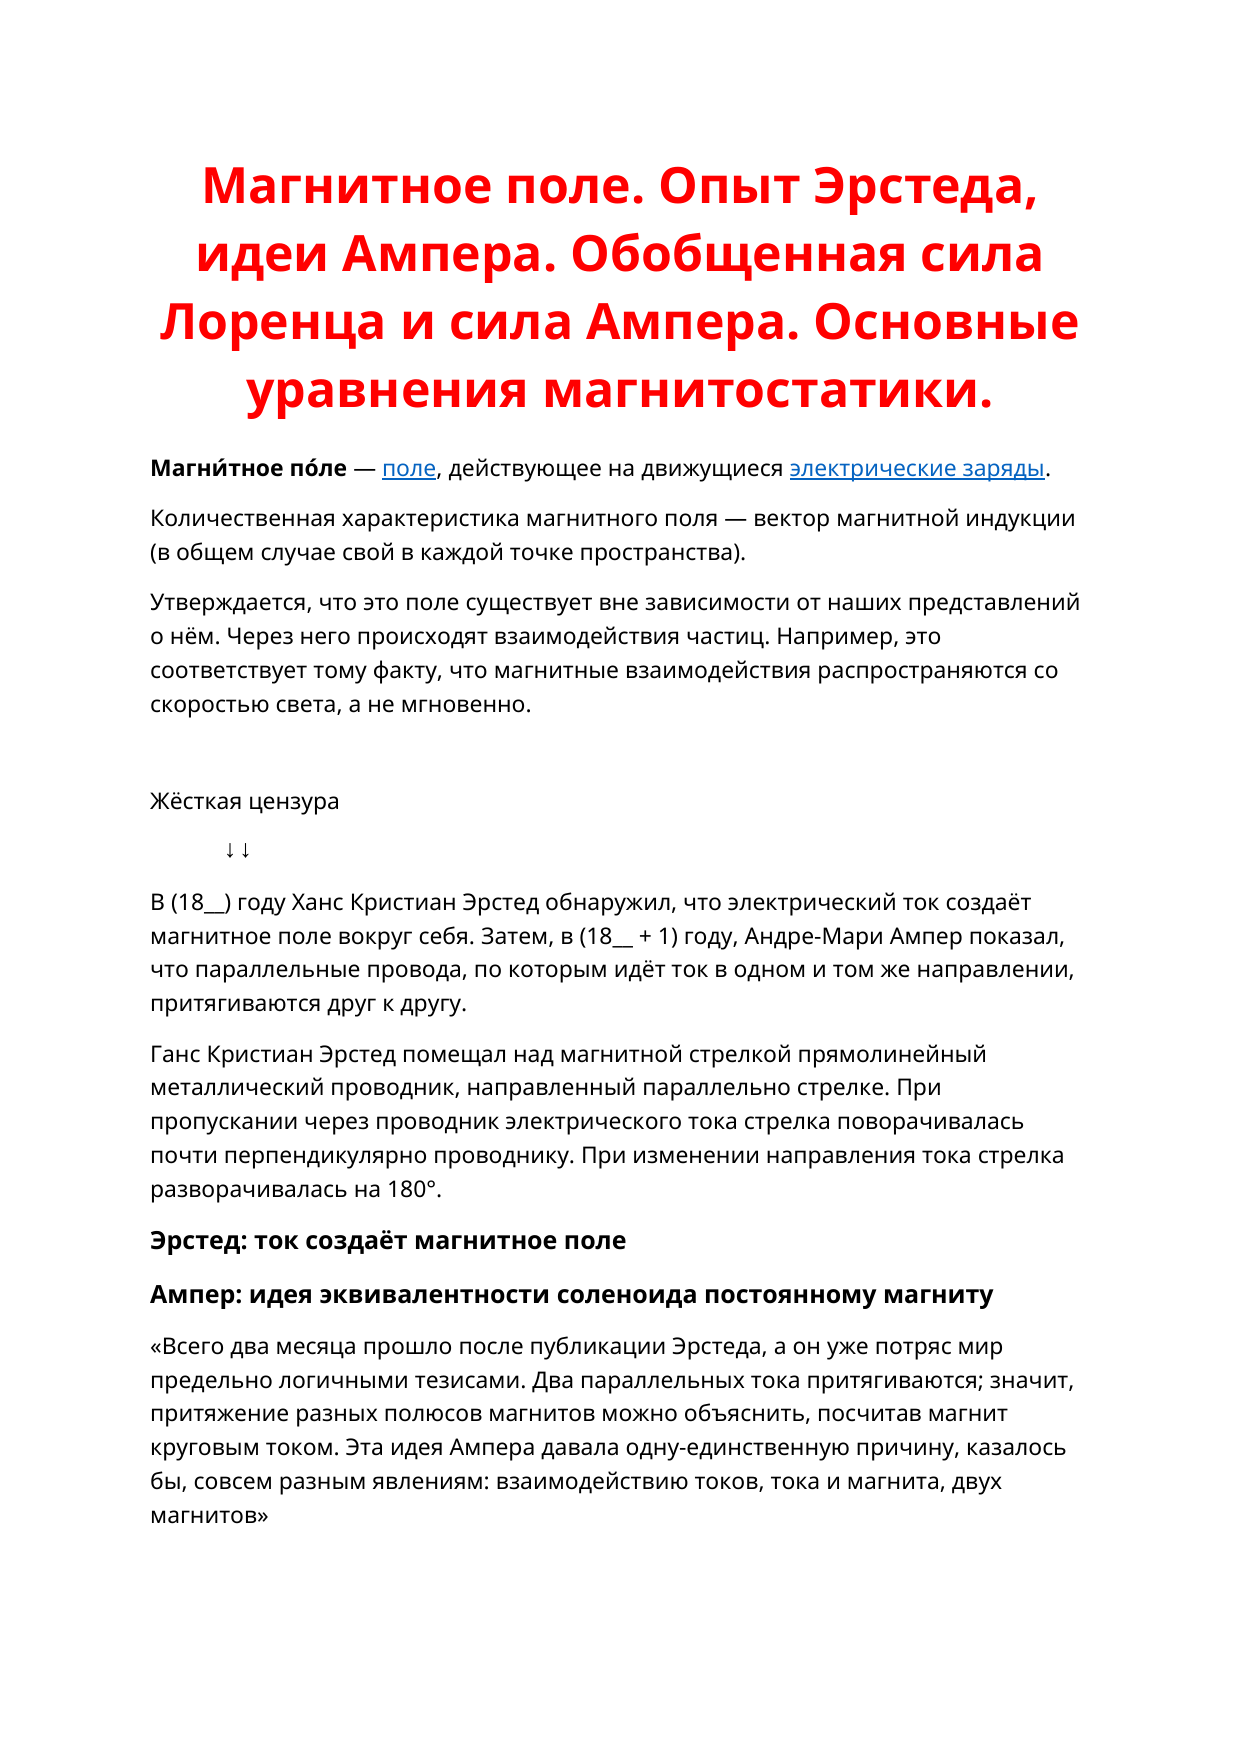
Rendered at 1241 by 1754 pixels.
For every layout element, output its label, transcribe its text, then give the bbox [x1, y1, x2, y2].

text Жёсткая цензура [150, 785, 1090, 816]
text Ганс Кристиан Эрстед помещал над магнитной стрелкой прямолинейный металлический проводник, направленный параллельно стрелке. При пропускании через проводник электрического тока стрелка поворачивалась почти перпендикулярно проводнику. При изменении направления тока стрелка разворачивалась на 180°. [150, 1038, 1090, 1204]
text В (18__) году Ханс Кристиан Эрстед обнаружил, что электрический ток создаёт магнитное поле вокруг себя. Затем, в (18__ + 1) году, Андре-Мари Ампер показал, что параллельные провода, по которым идёт ток в одном и том же направлении, притягиваются друг к другу. [150, 886, 1090, 1018]
text Утверждается, что это поле существует вне зависимости от наших представлений о нём. Через него происходят взаимодействия частиц. Например, это соответствует тому факту, что магнитные взаимодействия распространяются со скоростью света, а не мгновенно. [150, 586, 1090, 719]
text Магни́тное по́ле — поле, действующее на движущиеся электрические заряды. [150, 452, 1090, 483]
text «Всего два месяца прошло после публикации Эрстеда, а он уже потряс мир предельно логичными тезисами. Два параллельных тока притягиваются; значит, притяжение разных полюсов магнитов можно объяснить, посчитав магнит круговым током. Эта идея Ампера давала одну-единственную причину, казалось бы, совсем разным явлениям: взаимодействию токов, тока и магнита, двух магнитов» [150, 1330, 1090, 1530]
text Количественная характеристика магнитного поля — вектор магнитной индукции (в общем случае свой в каждой точке пространства). [150, 502, 1090, 567]
text Магнитное поле. Опыт Эрстеда, идеи Ампера. Обобщенная сила Лоренца и сила Ампера. Основные уравнения магнитостатики. [150, 150, 1090, 422]
text Эрстед: ток создаёт магнитное поле [150, 1223, 1090, 1257]
text Ампер: идея эквивалентности соленоида постоянному магниту [150, 1276, 1090, 1311]
